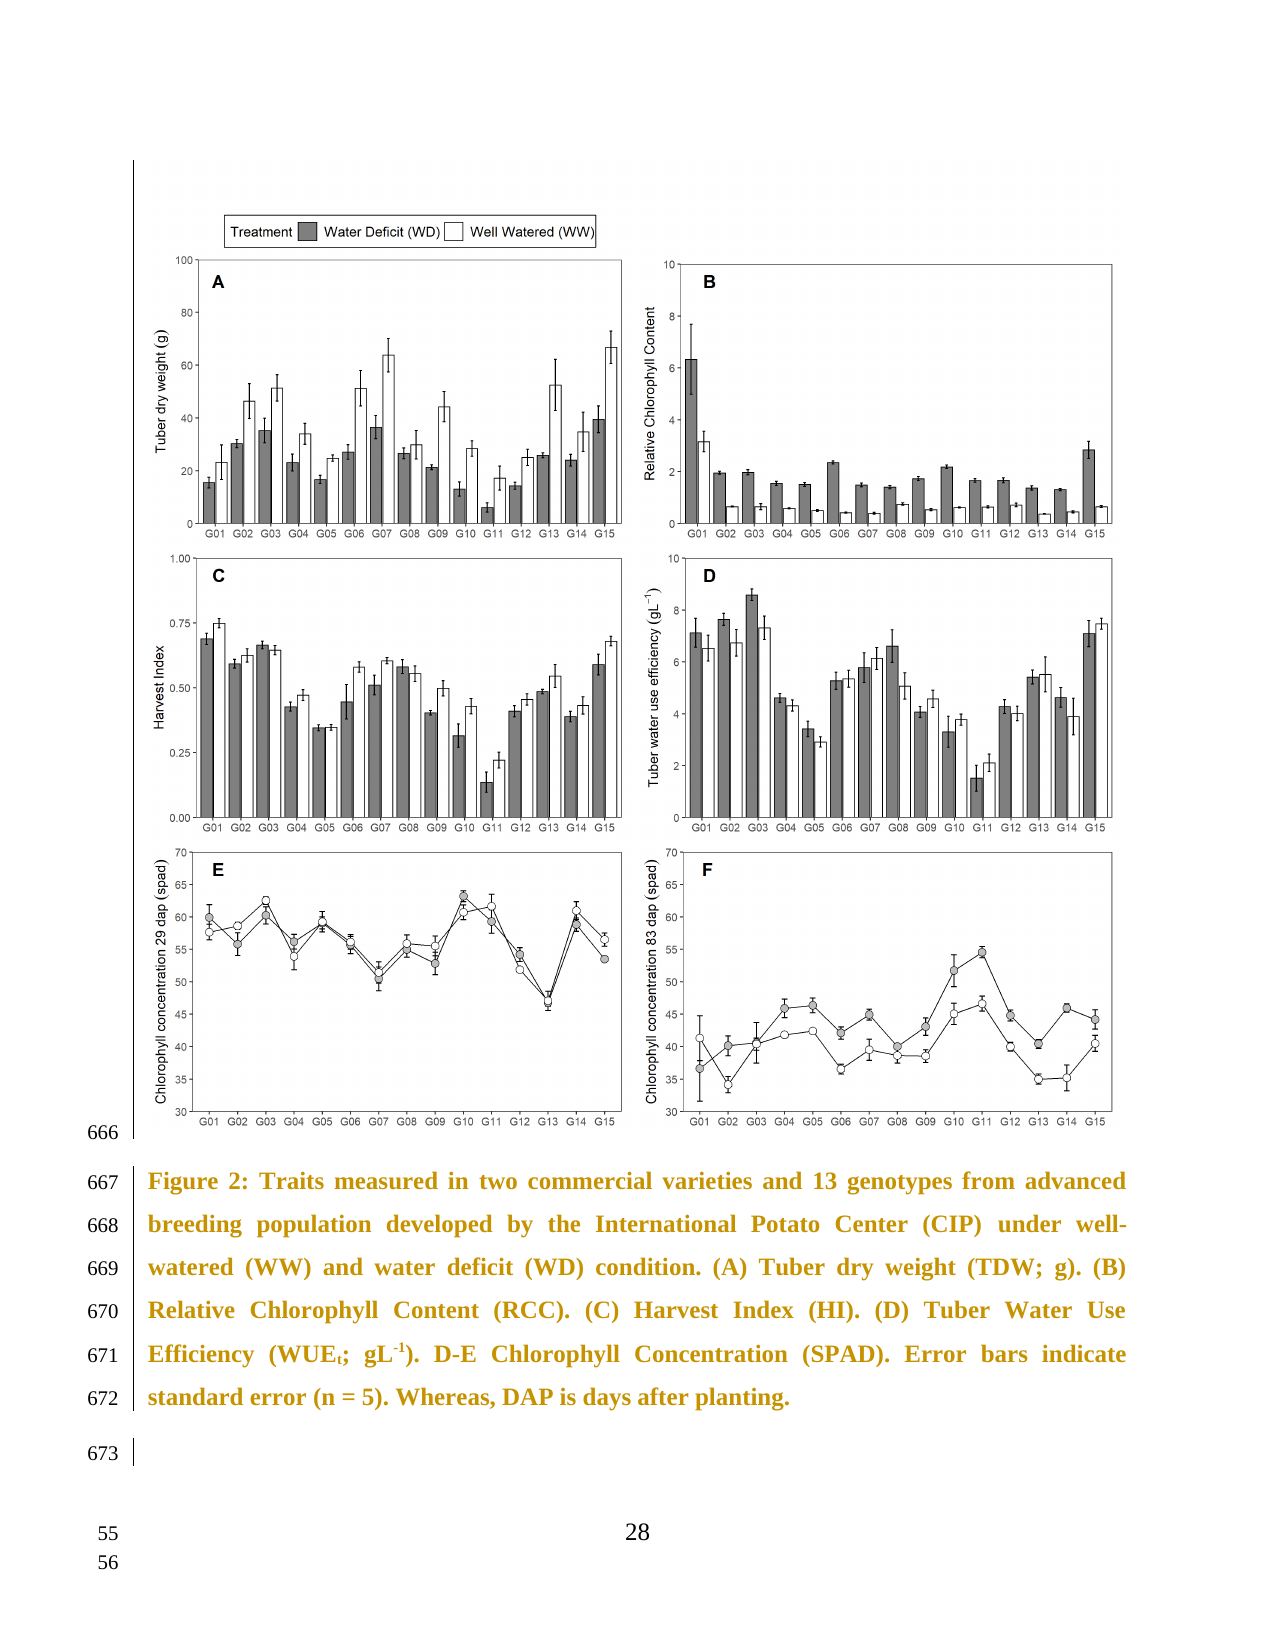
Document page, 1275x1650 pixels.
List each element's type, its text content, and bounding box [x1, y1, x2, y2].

text Figure 2: Traits measured in two commercial varieties and 13 genotypes from advanced breeding population developed by the International Potato Center (CIP) under well-watered (WW) and water deficit (WD) condition. (A) Tuber dry weight (TDW; g). (B) Relative Chlorophyll Content (RCC). (C) Harvest Index (HI). (D) Tuber Water Use Efficiency (WUEt; gL-1). D-E Chlorophyll Concentration (SPAD). Error bars indicate standard error (n = 5). Whereas, DAP is days after planting. [148, 1166, 1127, 1411]
picture [147, 160, 1128, 1140]
